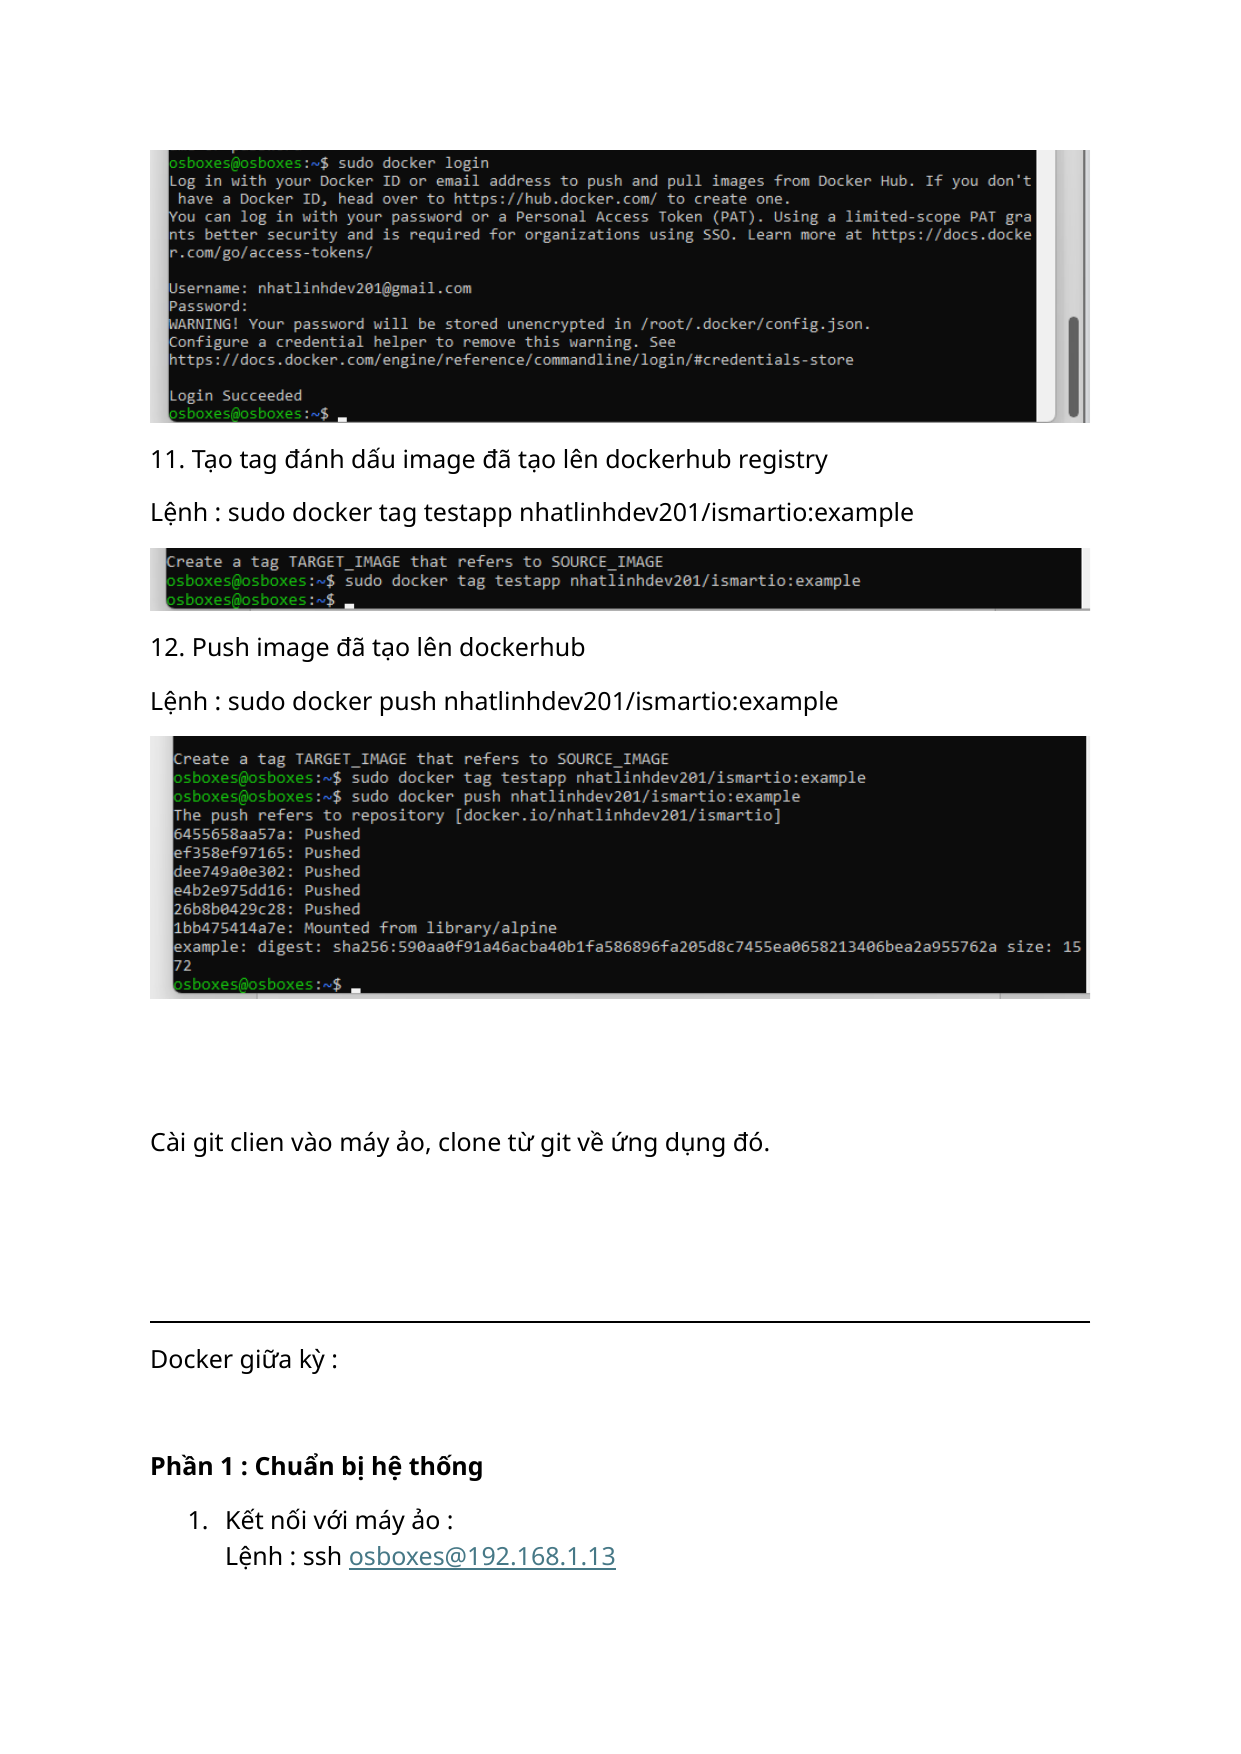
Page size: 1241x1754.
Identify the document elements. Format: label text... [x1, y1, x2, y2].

text Docker giữa kỳ : [150, 1342, 1090, 1376]
list Lệnh : ssh osboxes@192.168.1.13 [225, 1539, 1090, 1573]
picture [150, 150, 1091, 423]
text Cài git clien vào máy ảo, clone từ git về ứng dụng đó. [150, 1124, 1090, 1159]
list Kết nối với máy ảo : [187, 1502, 1090, 1536]
text 11. Tạo tag đánh dấu image đã tạo lên dockerhub registry [150, 442, 1090, 476]
text Lệnh : sudo docker tag testapp nhatlinhdev201/ismartio:example [150, 495, 1090, 529]
picture [150, 548, 1091, 611]
text Lệnh : sudo docker push nhatlinhdev201/ismartio:example [150, 683, 1090, 717]
picture [150, 736, 1091, 999]
text Phần 1 : Chuẩn bị hệ thống [150, 1449, 1090, 1483]
text 12. Push image đã tạo lên dockerhub [150, 630, 1090, 664]
